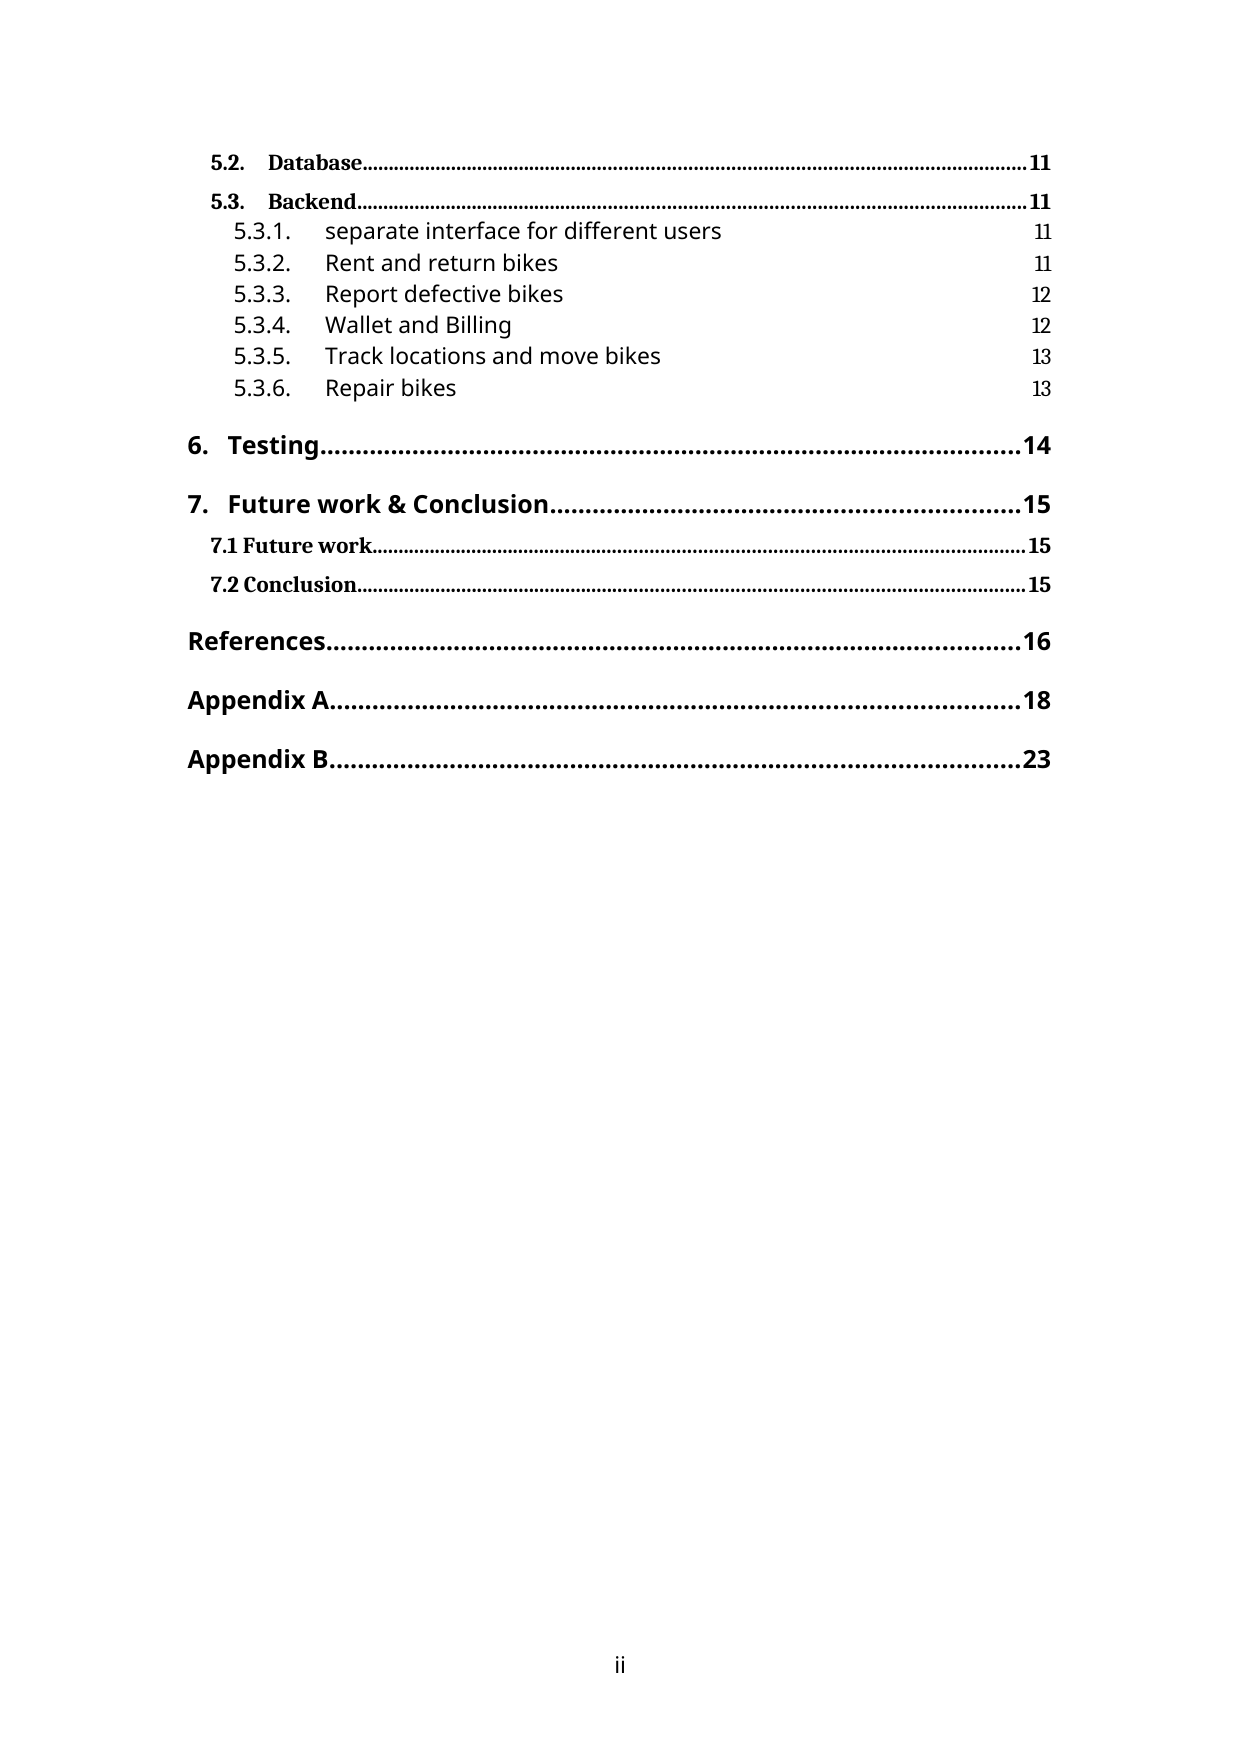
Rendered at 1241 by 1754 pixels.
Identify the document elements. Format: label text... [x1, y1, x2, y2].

text 5.3.2. Rent and return bikes 11 [233, 246, 1053, 278]
text 7.1 Future work 15 [211, 533, 1053, 560]
text 5.3.1. separate interface for different users 11 [233, 215, 1053, 246]
text 5.3.6. Repair bikes 13 [233, 371, 1053, 403]
text 5.3.3. Report defective bikes 12 [233, 278, 1053, 309]
text Appendix A 18 [187, 683, 1053, 717]
text 5.3.5. Track locations and move bikes 13 [233, 340, 1053, 371]
text 5.3.4. Wallet and Billing 12 [233, 309, 1053, 340]
text Appendix B 23 [187, 742, 1053, 776]
text 7.2 Conclusion 15 [211, 572, 1053, 598]
text 6. Testing 14 [187, 428, 1053, 462]
text 5.2. Database 11 [211, 150, 1053, 176]
text References 16 [187, 623, 1053, 658]
text 5.3. Backend 11 [211, 189, 1053, 215]
text 7. Future work & Conclusion 15 [187, 487, 1053, 521]
